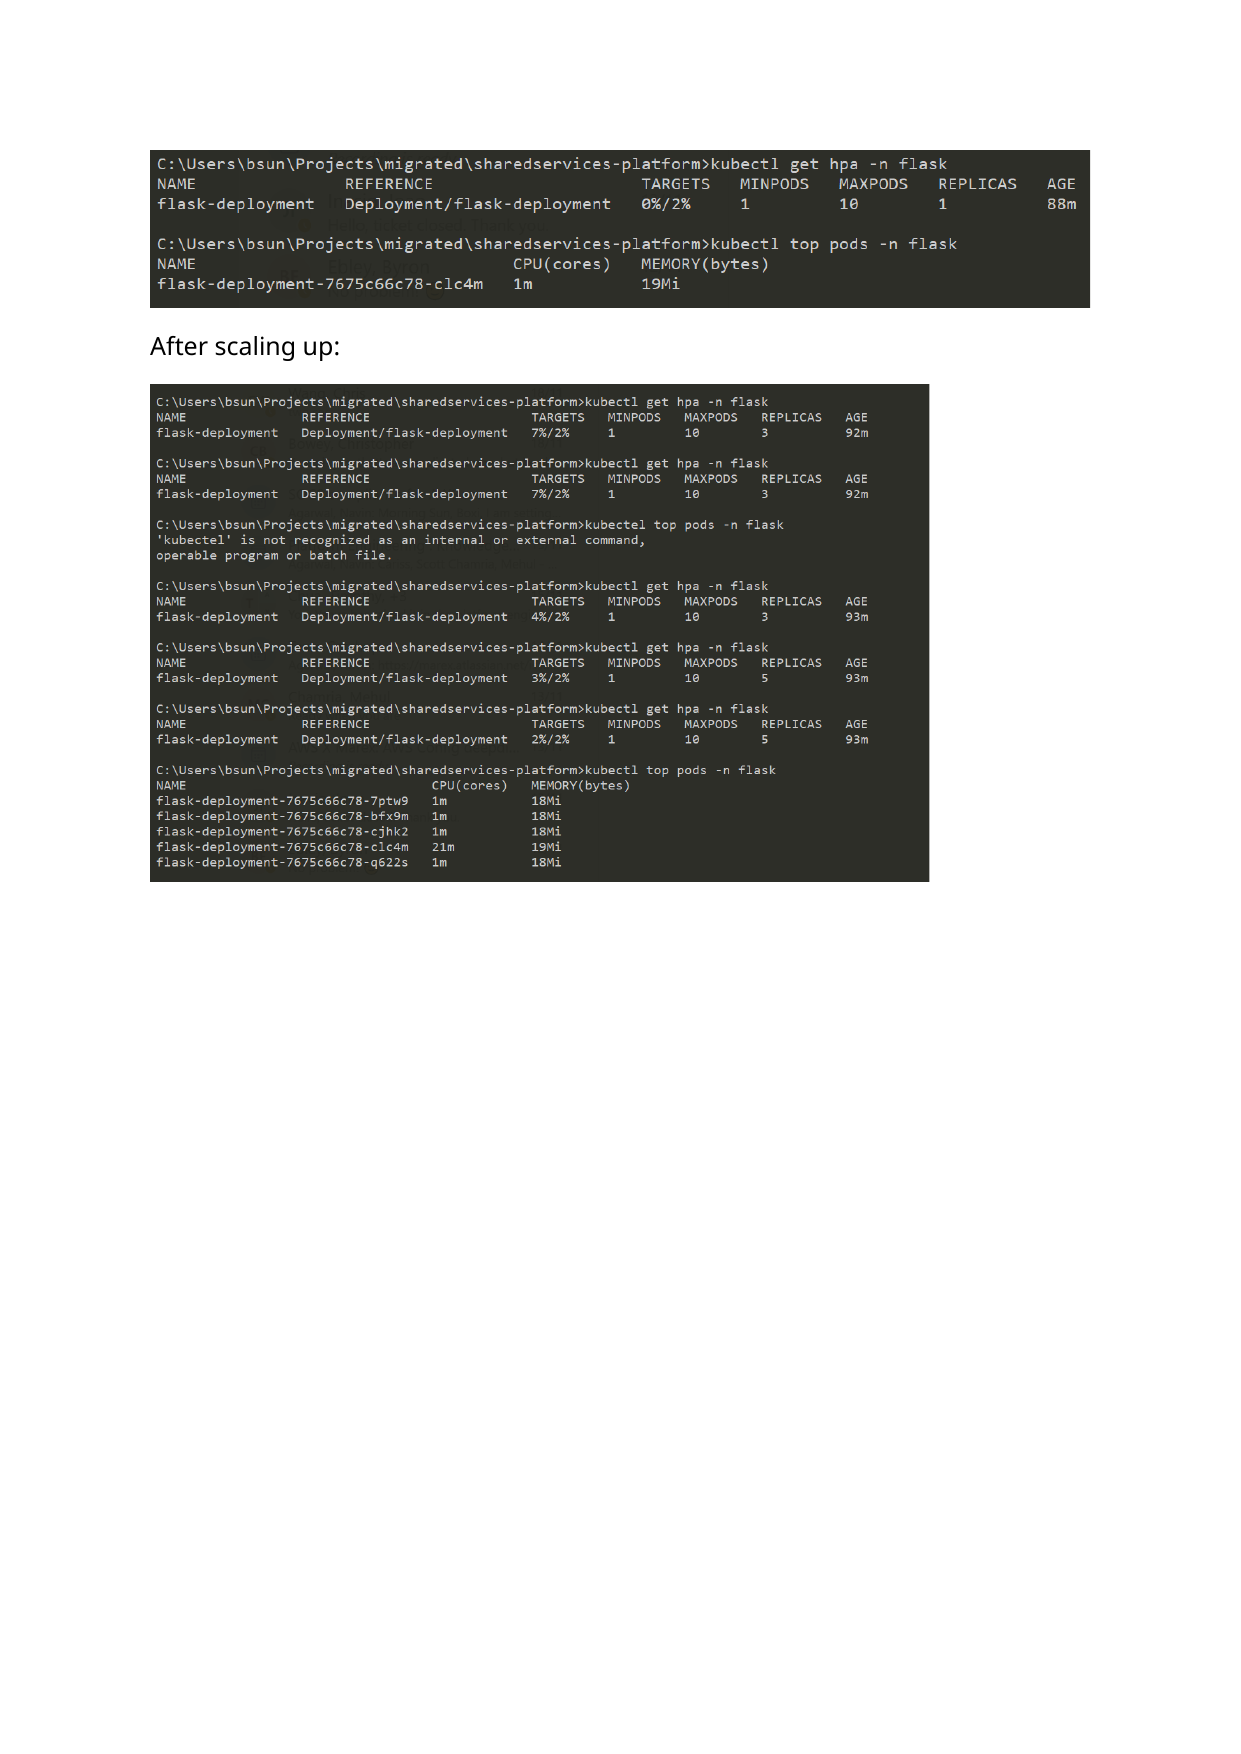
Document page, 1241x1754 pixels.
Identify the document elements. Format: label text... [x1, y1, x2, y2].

picture [150, 384, 930, 882]
picture [150, 150, 1091, 308]
text After scaling up: [150, 329, 1090, 363]
